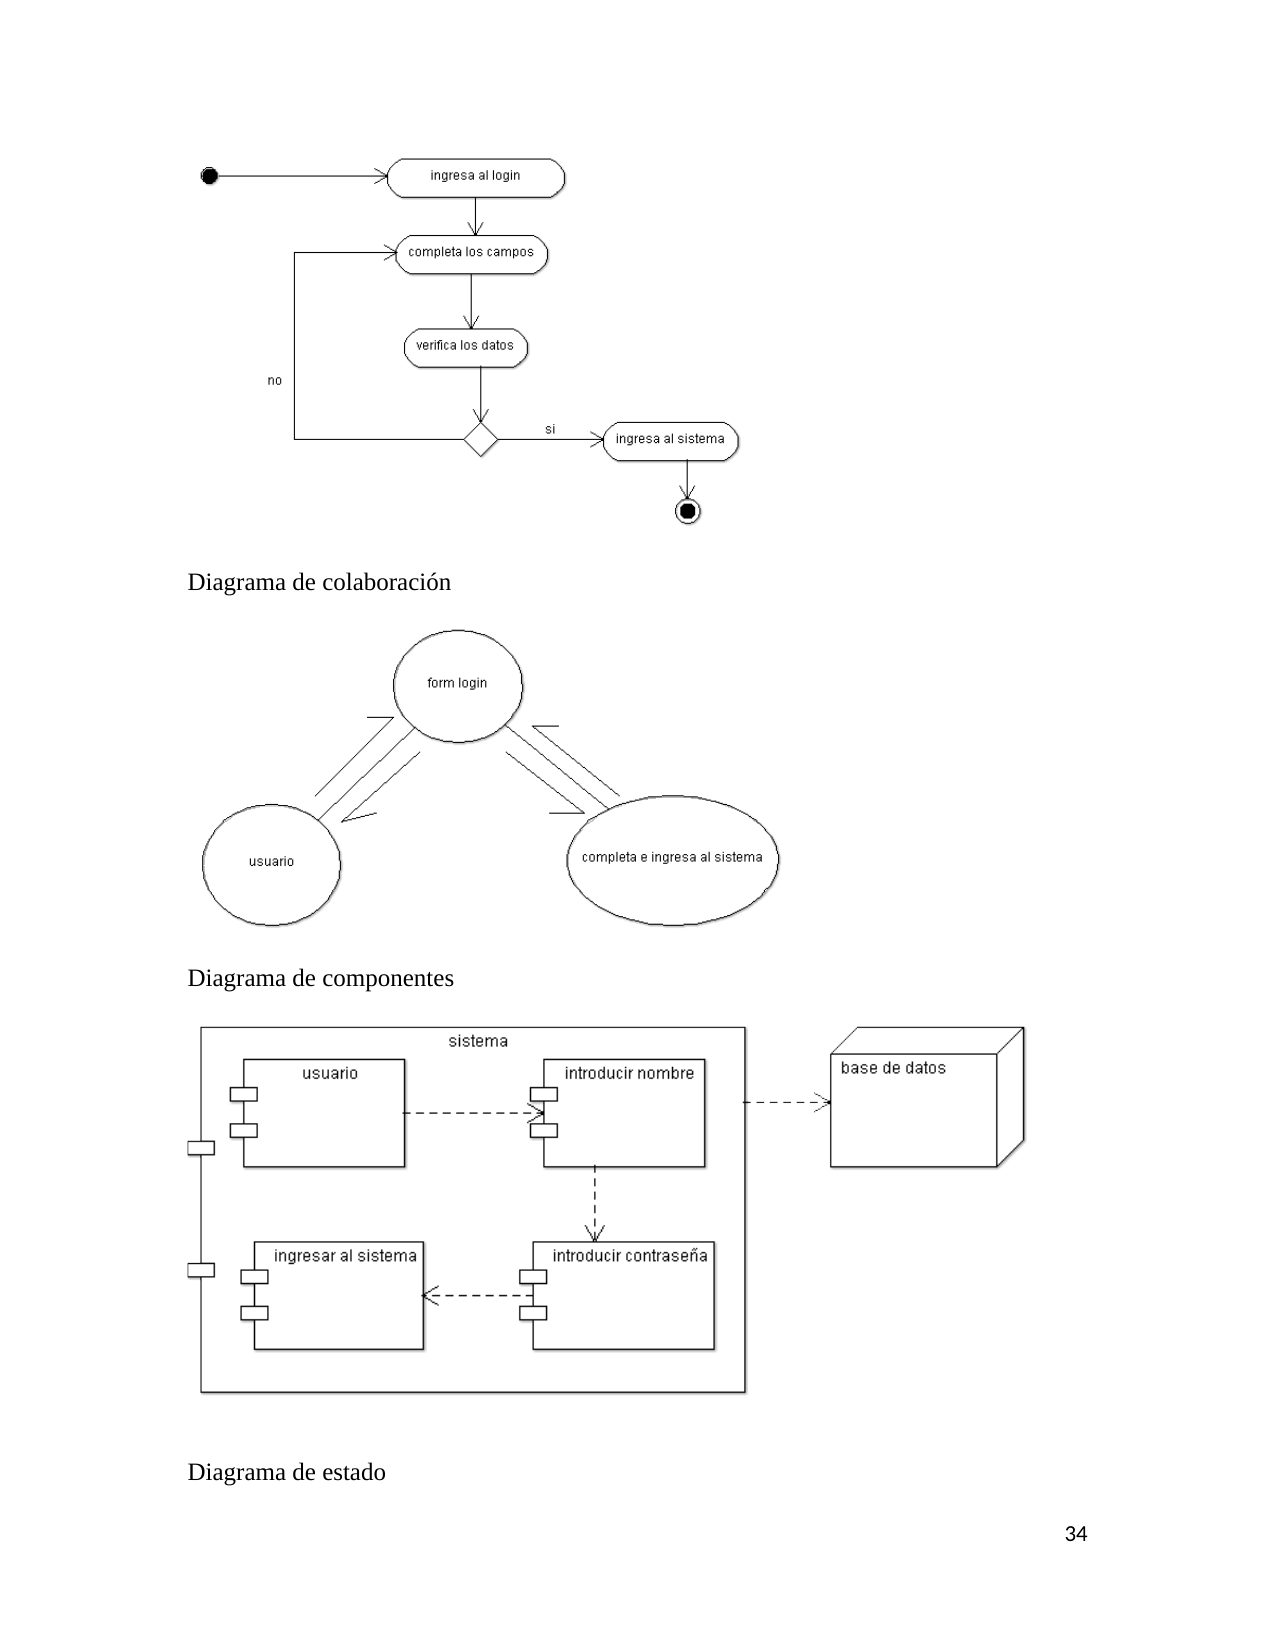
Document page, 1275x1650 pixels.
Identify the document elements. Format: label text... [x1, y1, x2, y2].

text Diagrama de estado [187, 1457, 1087, 1485]
picture [187, 1016, 1074, 1432]
picture [187, 150, 764, 543]
text Diagrama de componentes [187, 963, 1087, 992]
picture [187, 621, 790, 939]
text Diagrama de colaboración [187, 567, 1087, 596]
